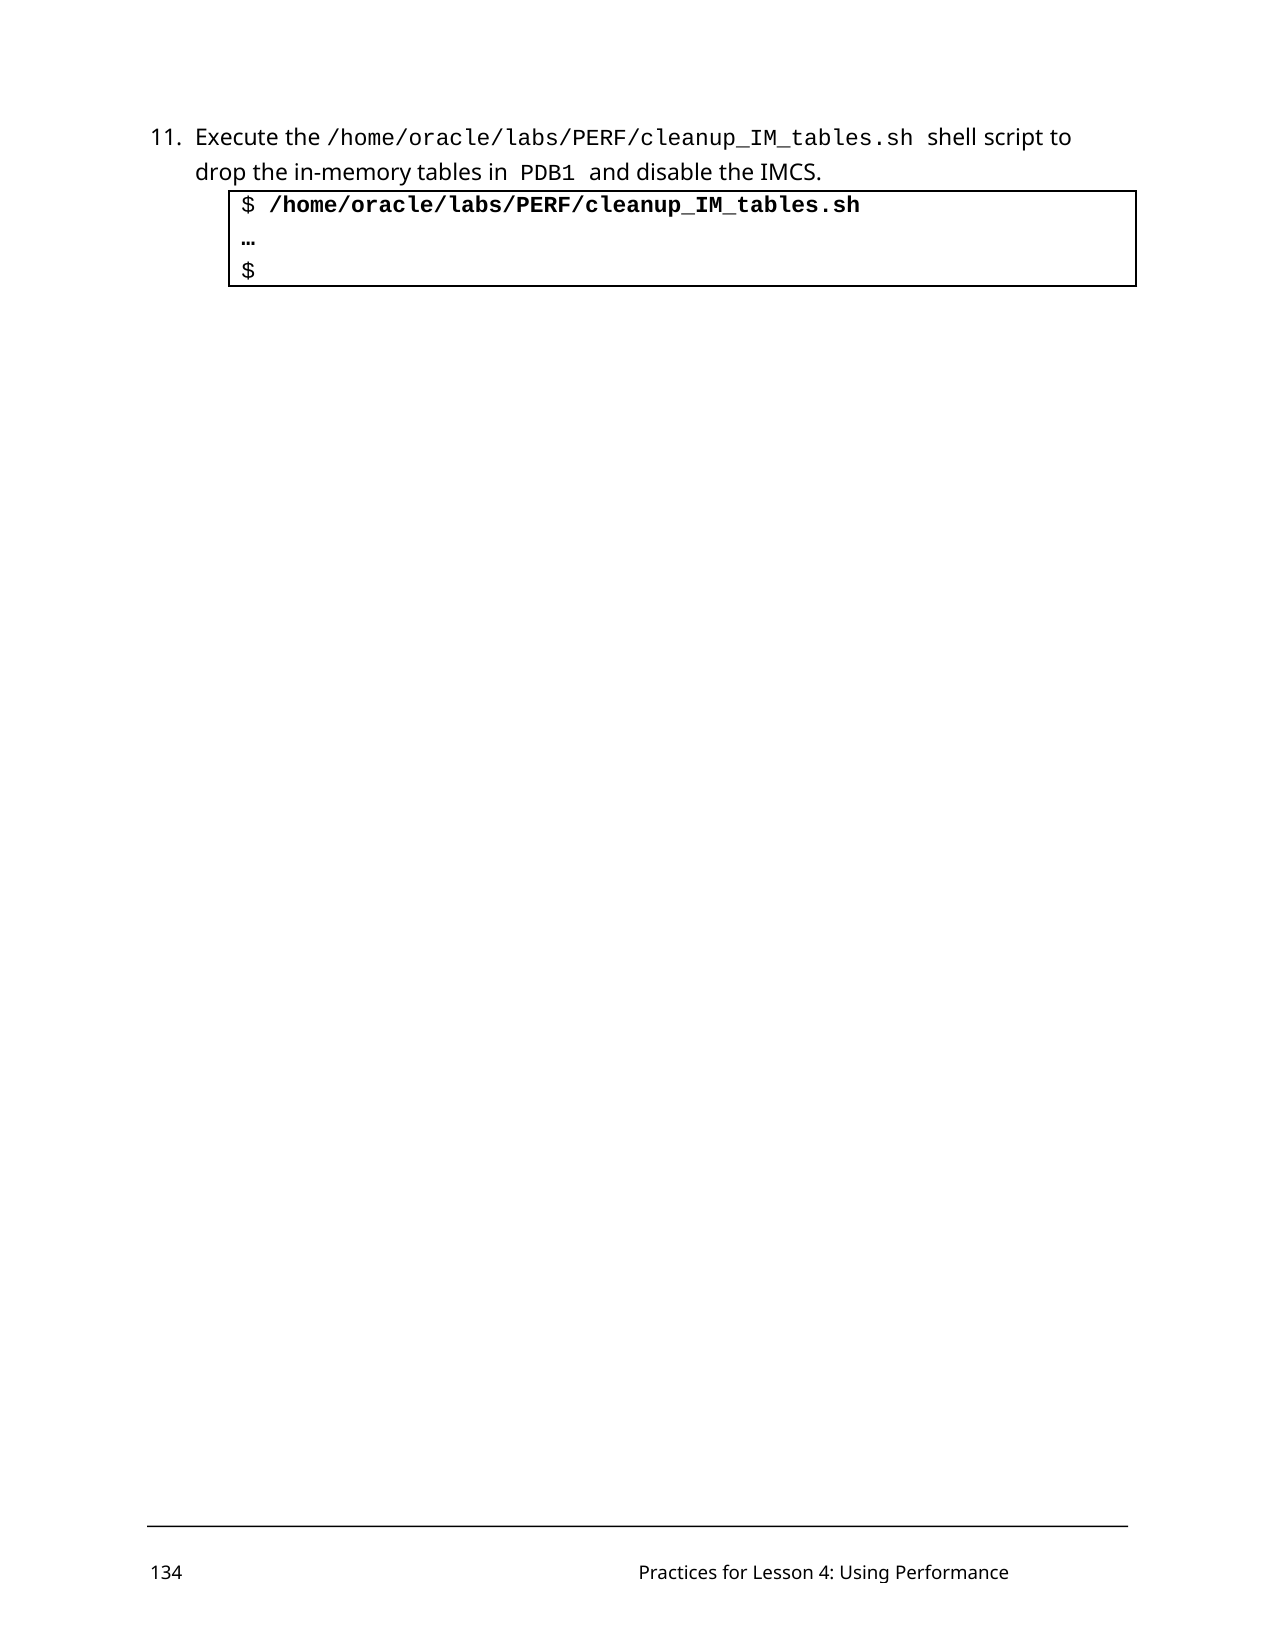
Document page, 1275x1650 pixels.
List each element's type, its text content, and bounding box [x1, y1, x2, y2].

list Execute the /home/oracle/labs/PERF/cleanup_IM_tables.sh shell script to drop the in-memory tables in PDB1 and disable the IMCS. [150, 121, 1107, 187]
